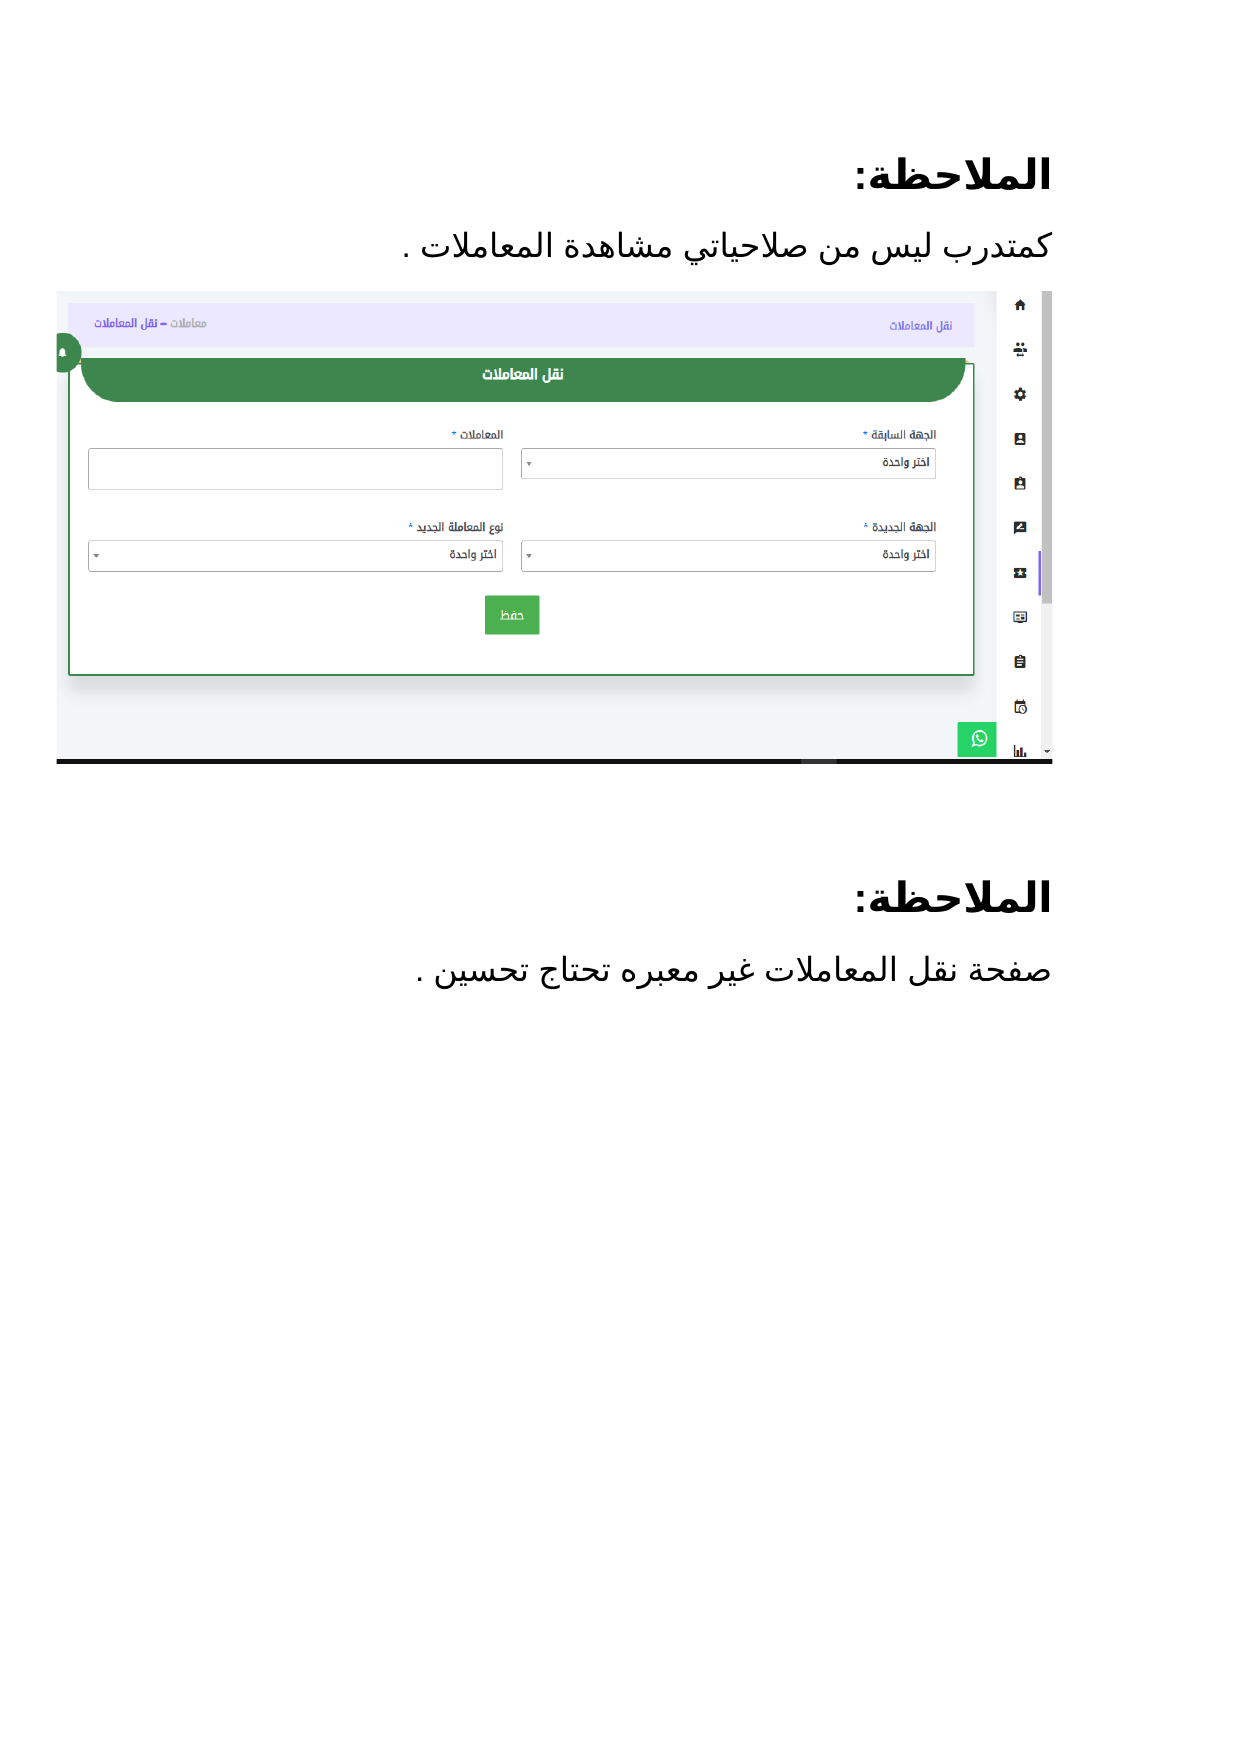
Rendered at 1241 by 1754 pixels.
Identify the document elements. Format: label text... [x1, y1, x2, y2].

text صفحة نقل المعاملات غير معبره تحتاج تحسين . [187, 950, 1053, 988]
text الملاحظة: [187, 150, 1053, 198]
picture [56, 291, 1053, 764]
text كمتدرب ليس من صلاحياتي مشاهدة المعاملات . [187, 226, 1053, 264]
text الملاحظة: [187, 874, 1053, 922]
